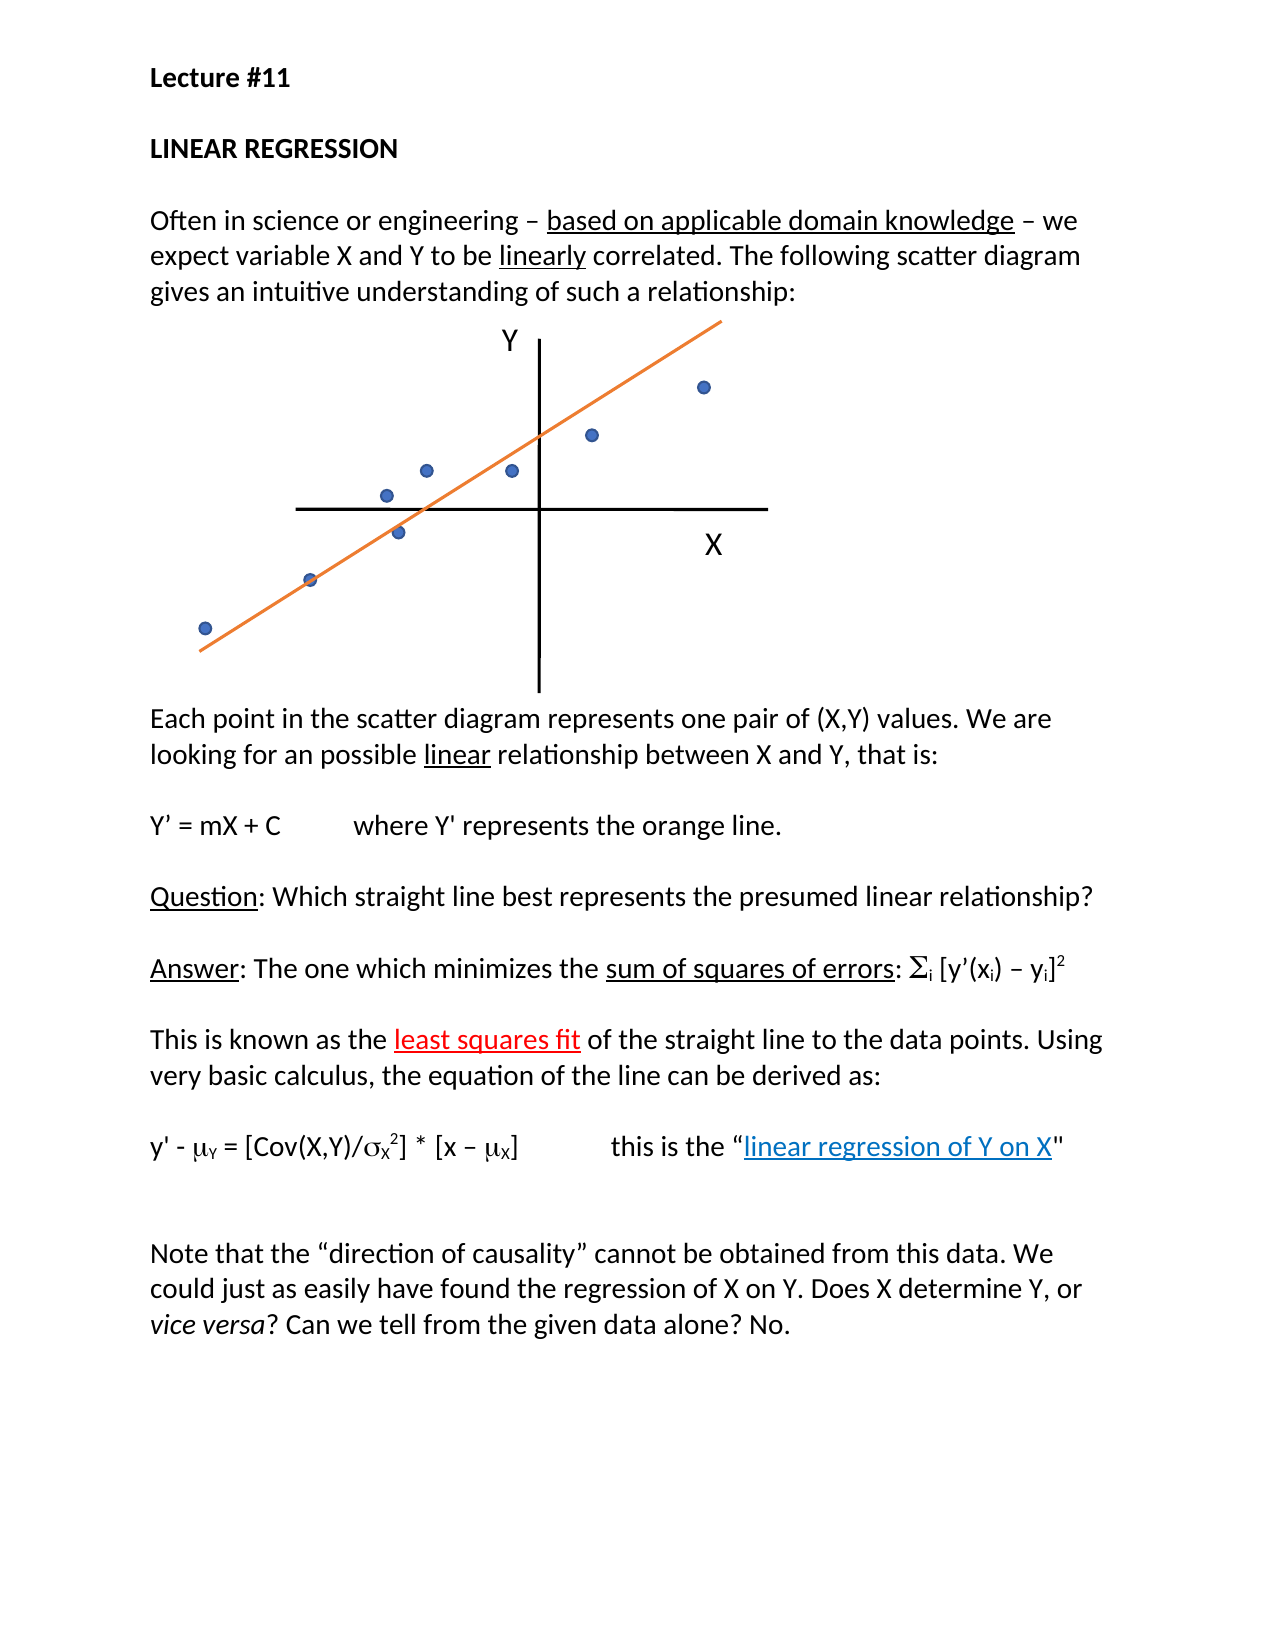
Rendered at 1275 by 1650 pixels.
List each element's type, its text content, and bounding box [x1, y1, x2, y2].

text Each point in the scatter diagram represents one pair of (X,Y) values. We are looking for an possible linear relationship between X and Y, that is: [150, 700, 1125, 772]
text Lecture #11 [150, 59, 1125, 95]
text LINEAR REGRESSION [150, 130, 1125, 166]
text Question: Which straight line best represents the presumed linear relationship? [150, 878, 1125, 914]
text Y’ = mX + C where Y' represents the orange line. [150, 807, 1125, 843]
text This is known as the least squares fit of the straight line to the data points. Using very basic calculus, the equation of the line can be derived as: [150, 1021, 1125, 1092]
text y' - mY = [Cov(X,Y)/sX2] * [x – mX] this is the “linear regression of Y on X" [150, 1128, 1125, 1163]
text Note that the “direction of causality” cannot be obtained from this data. We could just as easily have found the regression of X on Y. Does X determine Y, or vice versa? Can we tell from the given data alone? No. [150, 1235, 1125, 1342]
text Answer: The one which minimizes the sum of squares of errors: Si [y’(xi) – yi]2 [150, 950, 1125, 985]
text Often in science or engineering – based on applicable domain knowledge – we expect variable X and Y to be linearly correlated. The following scatter diagram gives an intuitive understanding of such a relationship: [150, 202, 1125, 308]
